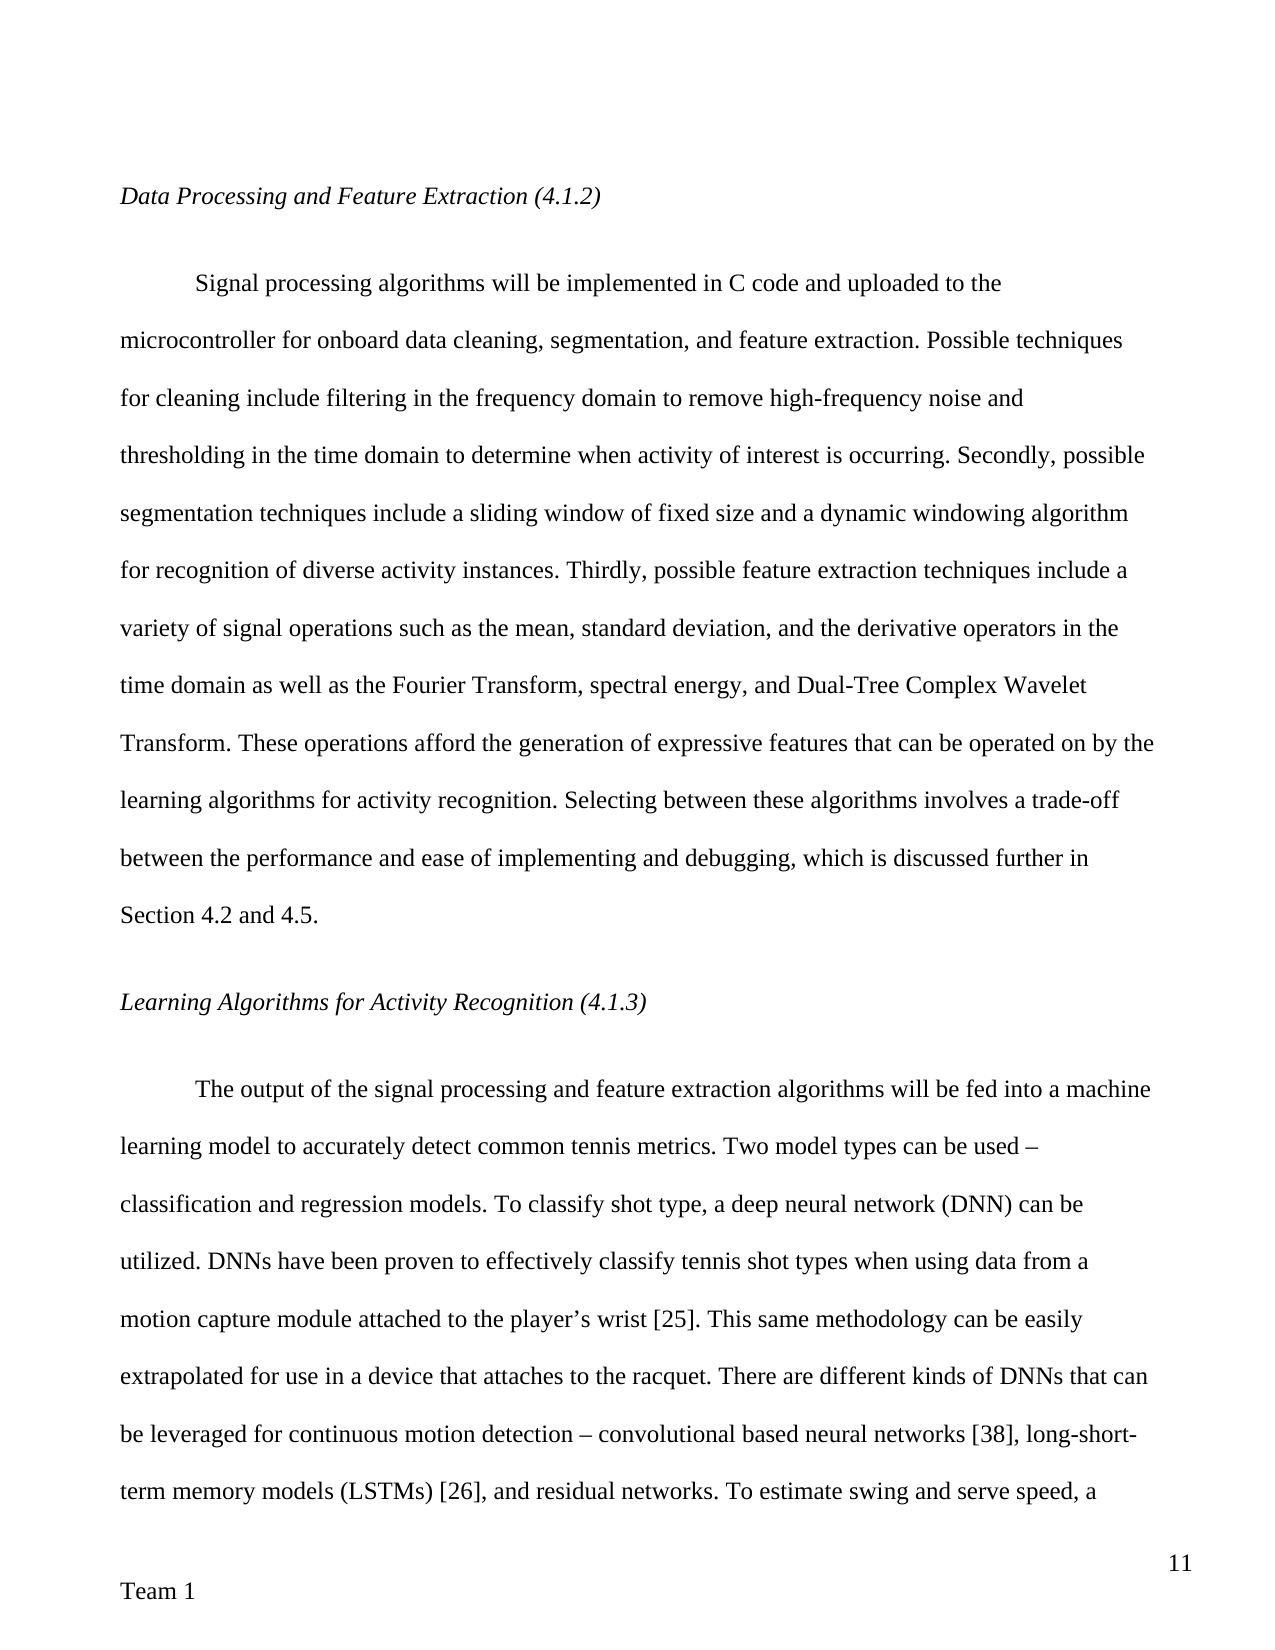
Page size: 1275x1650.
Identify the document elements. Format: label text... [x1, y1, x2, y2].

text Data Processing and Feature Extraction (4.1.2) [120, 181, 1155, 210]
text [120, 1074, 1155, 1505]
text Learning Algorithms for Activity Recognition (4.1.3) [120, 987, 1155, 1016]
text Signal processing algorithms will be implemented in C code and uploaded to the microcontroller for onboard data cleaning, segmentation, and feature extraction. Possible techniques for cleaning include filtering in the frequency domain to remove high-frequency noise and thresholding in the time domain to determine when activity of interest is occurring. Secondly, possible segmentation techniques include a sliding window of fixed size and a dynamic windowing algorithm for recognition of diverse activity instances. Thirdly, possible feature extraction techniques include a variety of signal operations such as the mean, standard deviation, and the derivative operators in the time domain as well as the Fourier Transform, spectral energy, and Dual-Tree Complex Wavelet Transform. These operations afford the generation of expressive features that can be operated on by the learning algorithms for activity recognition. Selecting between these algorithms involves a trade-off between the performance and ease of implementing and debugging, which is discussed further in Section 4.2 and 4.5. [120, 268, 1155, 929]
